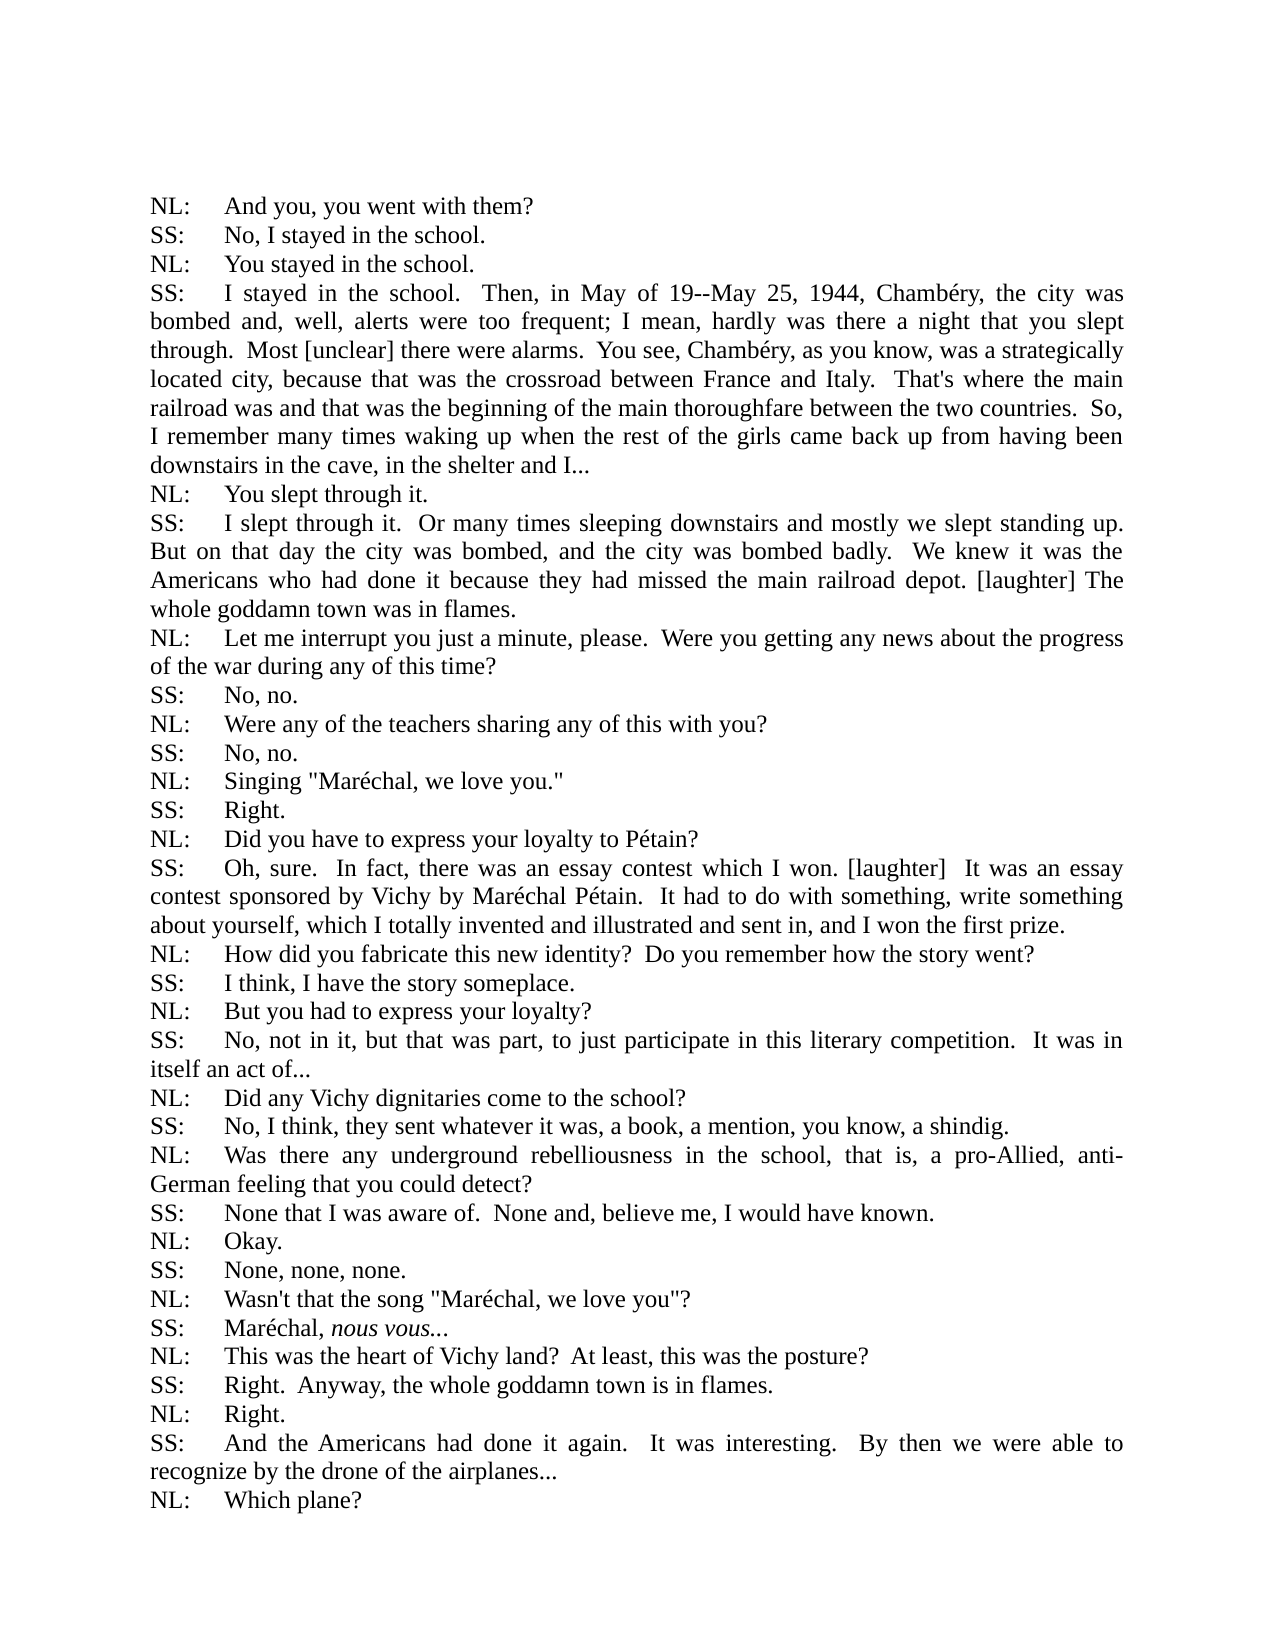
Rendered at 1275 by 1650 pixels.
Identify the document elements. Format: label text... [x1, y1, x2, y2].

text SS: No, I stayed in the school. [150, 508, 1125, 536]
text NL: You stayed in the school. [150, 536, 1125, 565]
text SS: No, not in it, but that was part, to just participate in this literary competition. It was in itself an act of... [150, 1313, 1125, 1370]
text NL: Was there any underground rebelliousness in the school, that is, a pro-Allied, anti-German feeling that you could detect? [150, 1428, 1125, 1485]
text NL: You slept through it. [150, 766, 1125, 795]
text SS: Right. [150, 1083, 1125, 1111]
text NL: And so, after a year, Paula and her husband and Ariel left this area? What happened? You said, you were at school for about a year. [150, 335, 1125, 393]
text NL: Let me interrupt you just a minute, please. Were you getting any news about the progress of the war during any of this time? [150, 910, 1125, 968]
text SS: But, no... [150, 306, 1125, 335]
text SS: I slept through it. Or many times sleeping downstairs and mostly we slept standing up. But on that day the city was bombed, and the city was bombed badly. We knew it was the Americans who had done it because they had missed the main railroad depot. [laughter] The whole goddamn town was in flames. [150, 795, 1125, 910]
text SS: I think, I have the story someplace. [150, 1255, 1125, 1284]
text NL: Did you have to express your loyalty to Pétain? [150, 1111, 1125, 1140]
text SS: The only special, the only attention that I got was for being a good student. You know, I always pulled that, and I got some attention for not being so good in gym. You know, you had to do gym. [150, 191, 1125, 278]
text SS: No, no. [150, 968, 1125, 996]
text NL: How did you fabricate this new identity? Do you remember how the story went? [150, 1226, 1125, 1255]
text NL: Did any Vichy dignitaries come to the school? [150, 1370, 1125, 1399]
text SS: No, I think, they sent whatever it was, a book, a mention, you know, a shindig. [150, 1399, 1125, 1428]
text NL: Were any of the teachers sharing any of this with you? [150, 996, 1125, 1025]
text SS: None that I was aware of. None and, believe me, I would have known. [150, 1485, 1125, 1514]
text NL: But you had to express your loyalty? [150, 1284, 1125, 1313]
text NL: You had to do gym. [150, 278, 1125, 306]
text SS: Oh, sure. In fact, there was an essay contest which I won. [laughter] It was an essay contest sponsored by Vichy by Maréchal Pétain. It had to do with something, write something about yourself, which I totally invented and illustrated and sent in, and I won the first prize. [150, 1140, 1125, 1226]
text SS: Chambéry got to be too hot a city for anybody, and so they found refuge in the mountains in Savoie in a castle owned by people who inherited the castle, and they hired out, he as a gardener and she as a cook. And then in May... [150, 393, 1125, 479]
text SS: I stayed in the school. Then, in May of 19--May 25, 1944, Chambéry, the city was bombed and, well, alerts were too frequent; I mean, hardly was there a night that you slept through. Most [unclear] there were alarms. You see, Chambéry, as you know, was a strategically located city, because that was the crossroad between France and Italy. That's where the main railroad was and that was the beginning of the main thoroughfare between the two countries. So, I remember many times waking up when the rest of the girls came back up from having been downstairs in the cave, in the shelter and I... [150, 565, 1125, 766]
text NL: And you, you went with them? [150, 479, 1125, 508]
text SS: No, no. [150, 1025, 1125, 1054]
text NL: Singing "Maréchal, we love you." [150, 1054, 1125, 1083]
